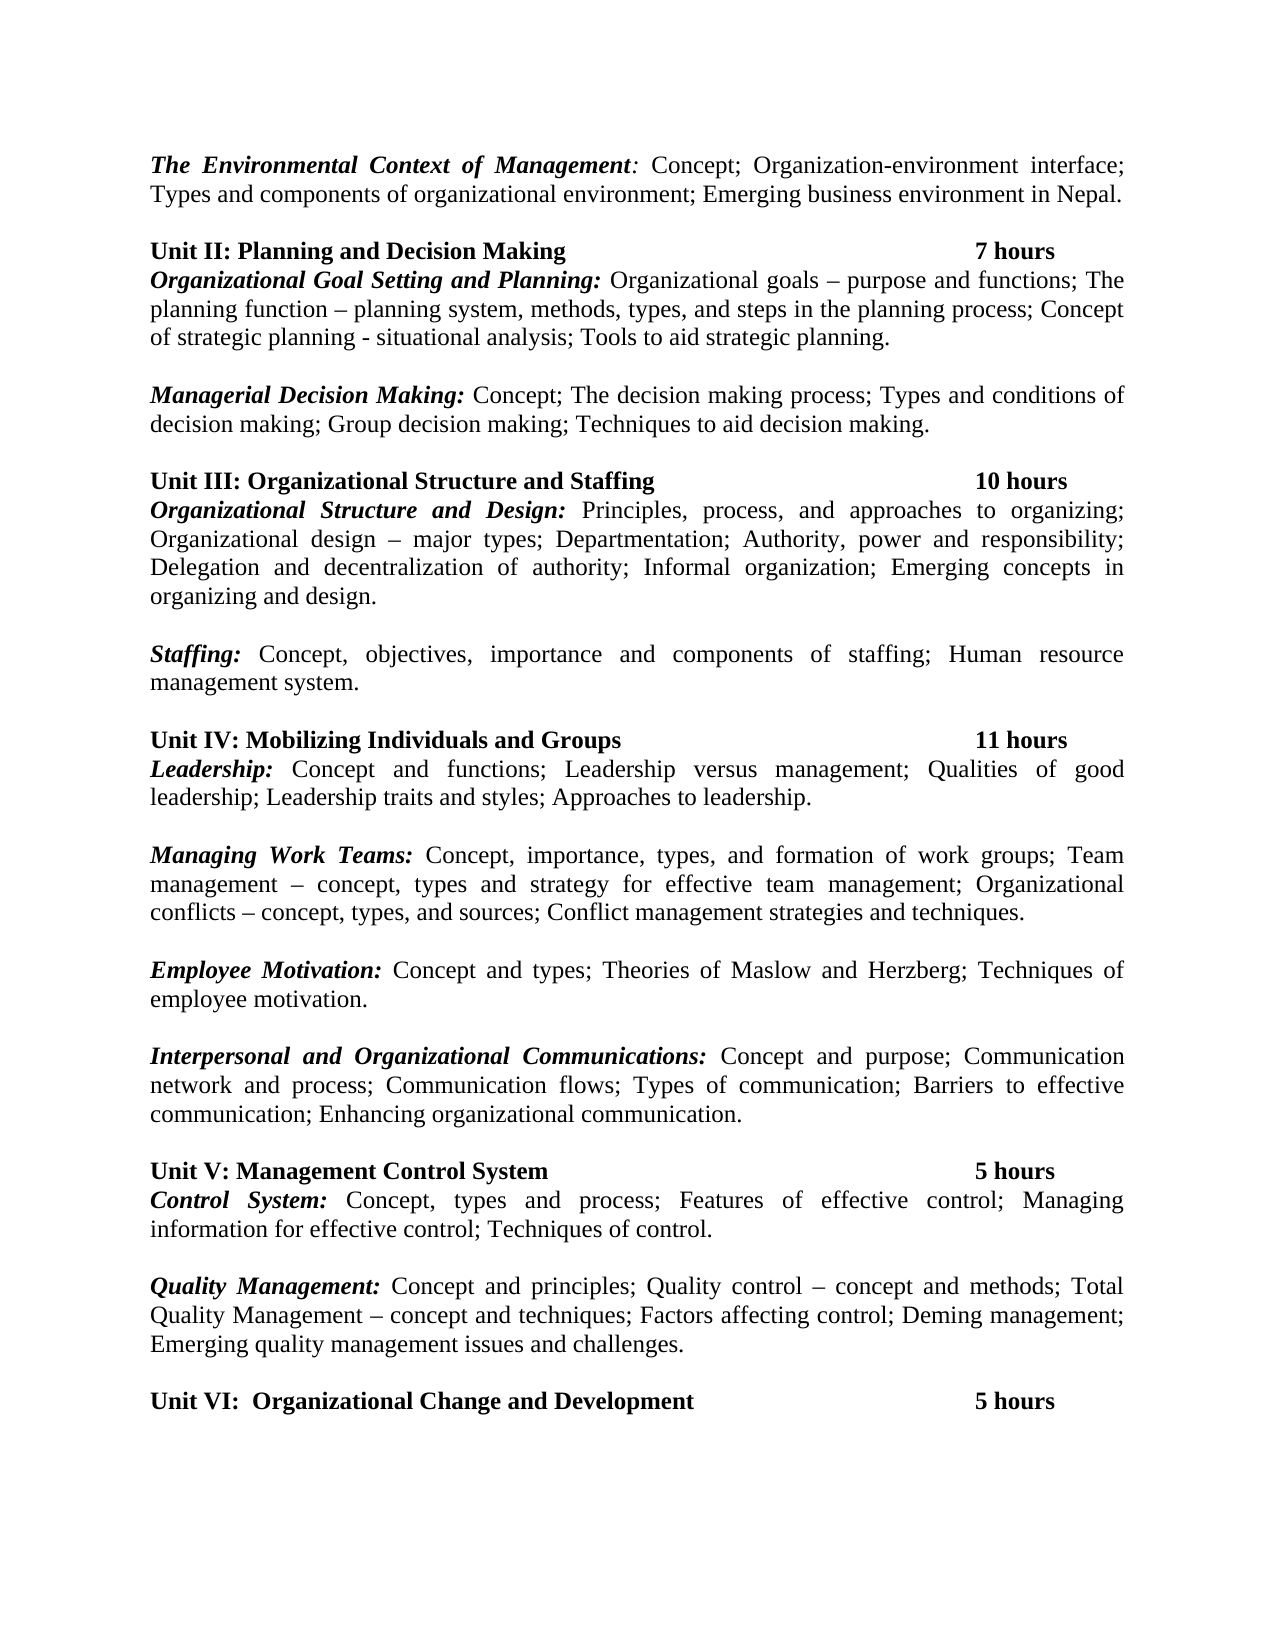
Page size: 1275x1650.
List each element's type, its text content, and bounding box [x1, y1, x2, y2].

text Leadership: Concept and functions; Leadership versus management; Qualities of good leadership; Leadership traits and styles; Approaches to leadership. [150, 754, 1125, 811]
text Unit V: Management Control System 5 hours [150, 1156, 1125, 1185]
text Organizational Goal Setting and Planning: Organizational goals – purpose and functions; The planning function – planning system, methods, types, and steps in the planning process; Concept of strategic planning - situational analysis; Tools to aid strategic planning. [150, 265, 1125, 351]
text Staffing: Concept, objectives, importance and components of staffing; Human resource management system. [150, 639, 1125, 696]
text Organizational Structure and Design: Principles, process, and approaches to organizing; Organizational design – major types; Departmentation; Authority, power and responsibility; Delegation and decentralization of authority; Informal organization; Emerging concepts in organizing and design. [150, 495, 1125, 610]
text Unit VI: Organizational Change and Development 5 hours [150, 1386, 1125, 1415]
text Managerial Decision Making: Concept; The decision making process; Types and conditions of decision making; Group decision making; Techniques to aid decision making. [150, 380, 1125, 437]
text Unit IV: Mobilizing Individuals and Groups 11 hours [150, 725, 1125, 754]
text Unit II: Planning and Decision Making 7 hours [150, 236, 1125, 265]
text Managing Work Teams: Concept, importance, types, and formation of work groups; Team management – concept, types and strategy for effective team management; Organizational conflicts – concept, types, and sources; Conflict management strategies and techniques. [150, 840, 1125, 926]
text Interpersonal and Organizational Communications: Concept and purpose; Communication network and process; Communication flows; Types of communication; Barriers to effective communication; Enhancing organizational communication. [150, 1041, 1125, 1127]
text The Environmental Context of Management: Concept; Organization-environment interface; Types and components of organizational environment; Emerging business environment in Nepal. [150, 150, 1125, 207]
text Unit III: Organizational Structure and Staffing 10 hours [150, 466, 1125, 495]
text Employee Motivation: Concept and types; Theories of Maslow and Herzberg; Techniques of employee motivation. [150, 955, 1125, 1012]
text Control System: Concept, types and process; Features of effective control; Managing information for effective control; Techniques of control. [150, 1185, 1125, 1242]
text Quality Management: Concept and principles; Quality control – concept and methods; Total Quality Management – concept and techniques; Factors affecting control; Deming management; Emerging quality management issues and challenges. [150, 1271, 1125, 1357]
